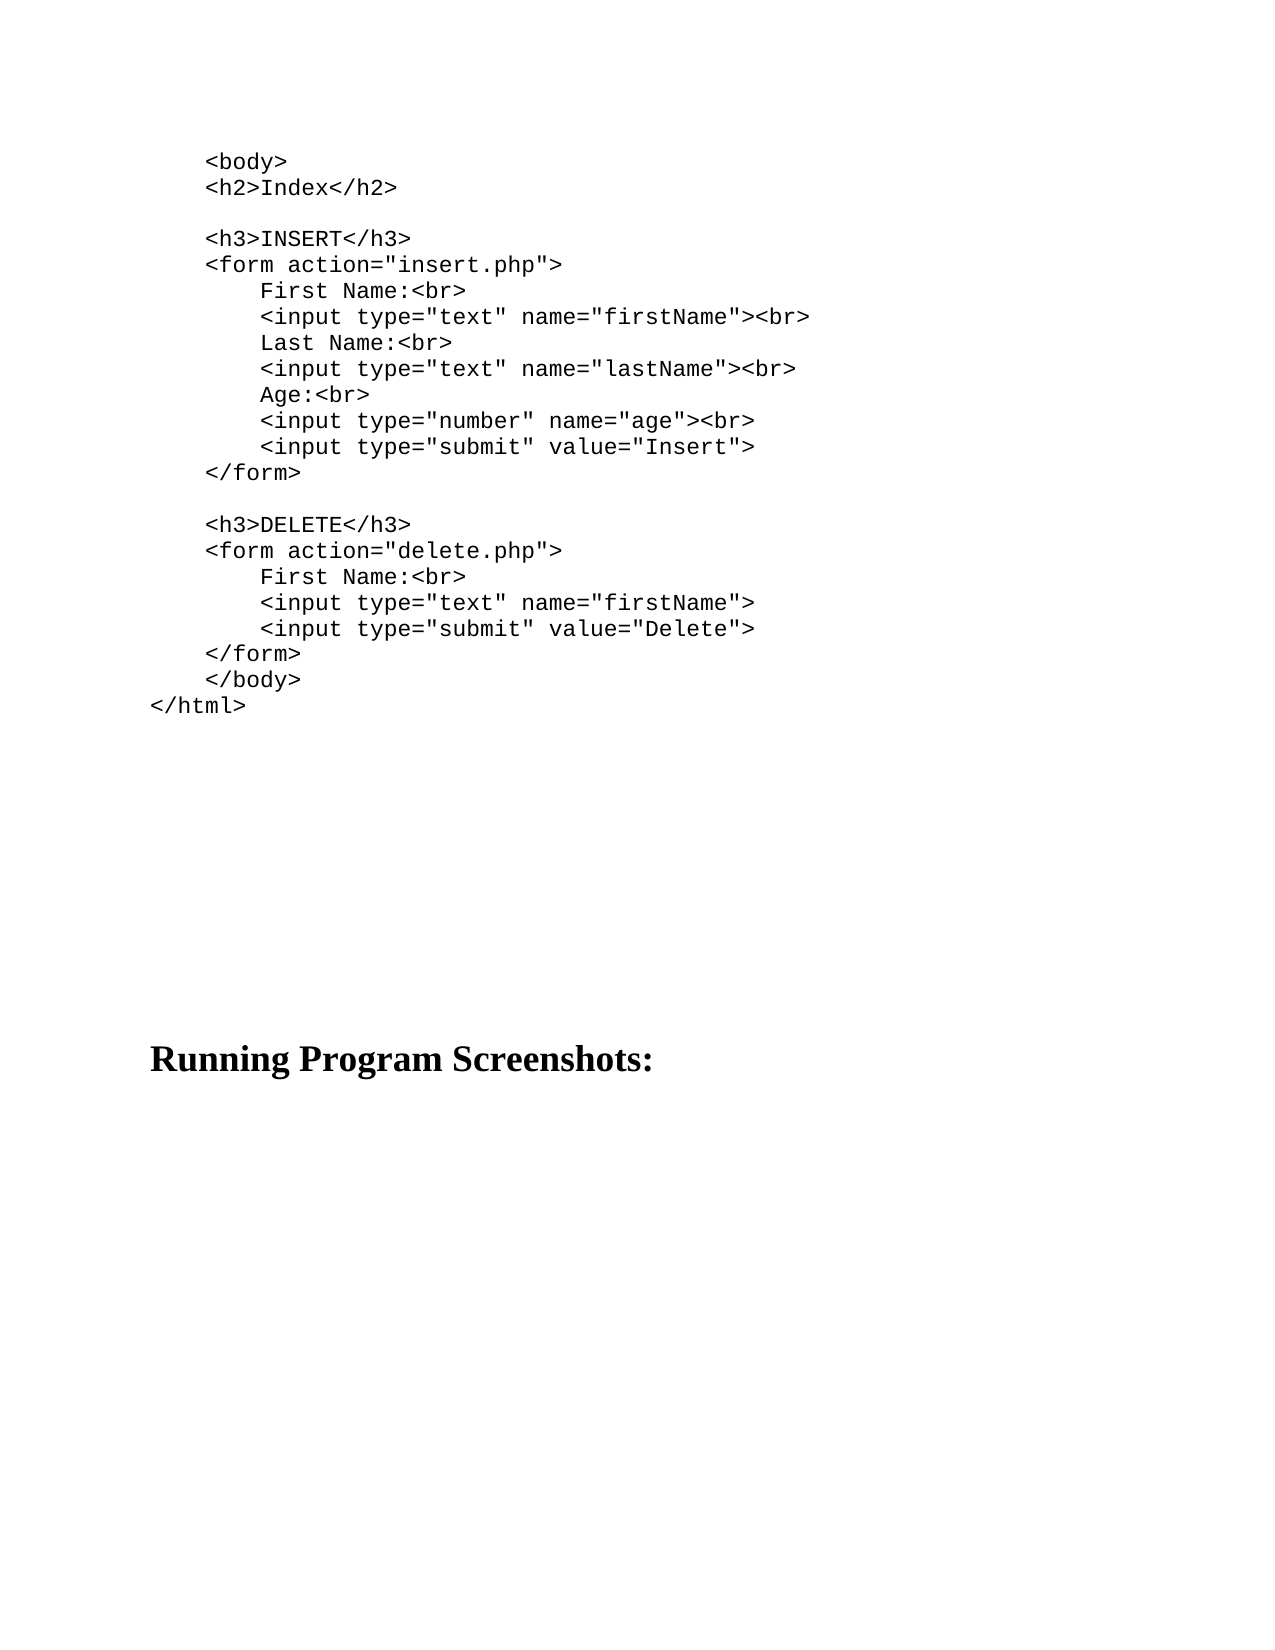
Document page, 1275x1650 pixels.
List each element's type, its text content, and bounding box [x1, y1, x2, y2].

text <input type="text" name="firstName"><br> [150, 306, 1125, 332]
text Last Name:<br> [150, 332, 1125, 357]
text <input type="text" name="firstName"> [150, 591, 1125, 617]
text <h3>INSERT</h3> [150, 228, 1125, 254]
text First Name:<br> [150, 565, 1125, 591]
text <h2>Index</h2> [150, 176, 1125, 202]
text <form action="delete.php"> [150, 539, 1125, 565]
text First Name:<br> [150, 280, 1125, 306]
text </body> [150, 669, 1125, 695]
text <input type="text" name="lastName"><br> [150, 357, 1125, 383]
text <input type="number" name="age"><br> [150, 409, 1125, 435]
text </form> [150, 461, 1125, 487]
text <input type="submit" value="Delete"> [150, 617, 1125, 643]
text <input type="submit" value="Insert"> [150, 435, 1125, 461]
text Running Program Screenshots: [150, 1037, 1125, 1080]
text Age:<br> [150, 383, 1125, 409]
text <body> [150, 150, 1125, 176]
text <form action="insert.php"> [150, 254, 1125, 280]
text <h3>DELETE</h3> [150, 513, 1125, 539]
text </html> [150, 695, 1125, 721]
text </form> [150, 643, 1125, 669]
